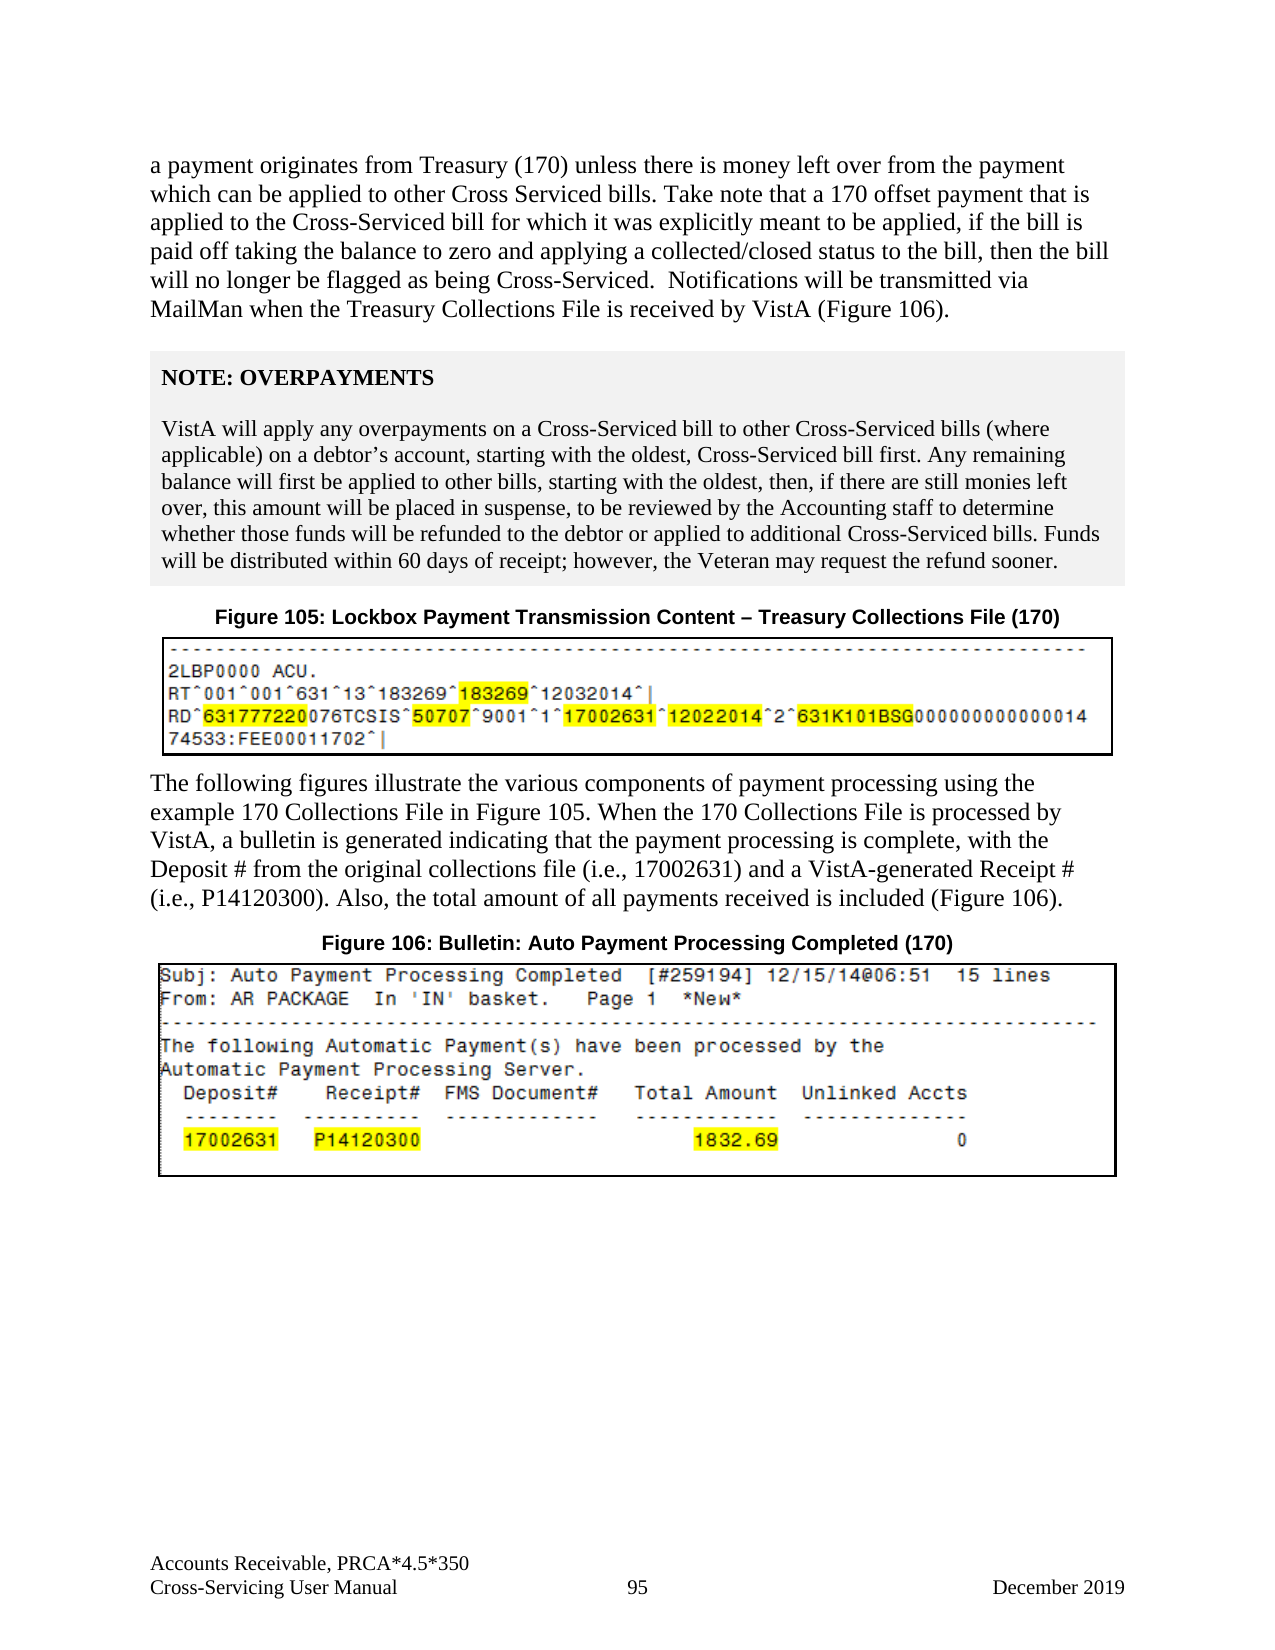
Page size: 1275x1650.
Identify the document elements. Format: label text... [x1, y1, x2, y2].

text Figure 106: Bulletin: Auto Payment Processing Completed (170) [150, 931, 1125, 954]
table_cell VistA will apply any overpayments on a Cross-Serviced bill to other Cross-Serviced bills (where applicable) on a debtor’s account, starting with the oldest, Cross-Serviced bill first. Any remaining balance will first be applied to other bills, starting with the oldest, then, if there are still monies left over, this amount will be placed in suspense, to be reviewed by the Accounting staff to determine whether those funds will be refunded to the debtor or applied to additional Cross-Serviced bills. Funds will be distributed within 60 days of receipt; however, the Veteran may request the refund sooner. [150, 403, 1125, 586]
text The following figures illustrate the various components of payment processing using the example 170 Collections File in Figure 105. When the 170 Collections File is processed by VistA, a bulletin is generated indicating that the payment processing is complete, with the Deposit # from the original collections file (i.e., 17002631) and a VistA-generated Receipt # (i.e., P14120300). Also, the total amount of all payments received is included (Figure 106). [150, 768, 1125, 912]
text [150, 150, 1125, 322]
text Figure 105: Lockbox Payment Transmission Content – Treasury Collections File (170) [150, 604, 1125, 628]
table_header NOTE: OVERPAYMENTS [150, 351, 1125, 403]
